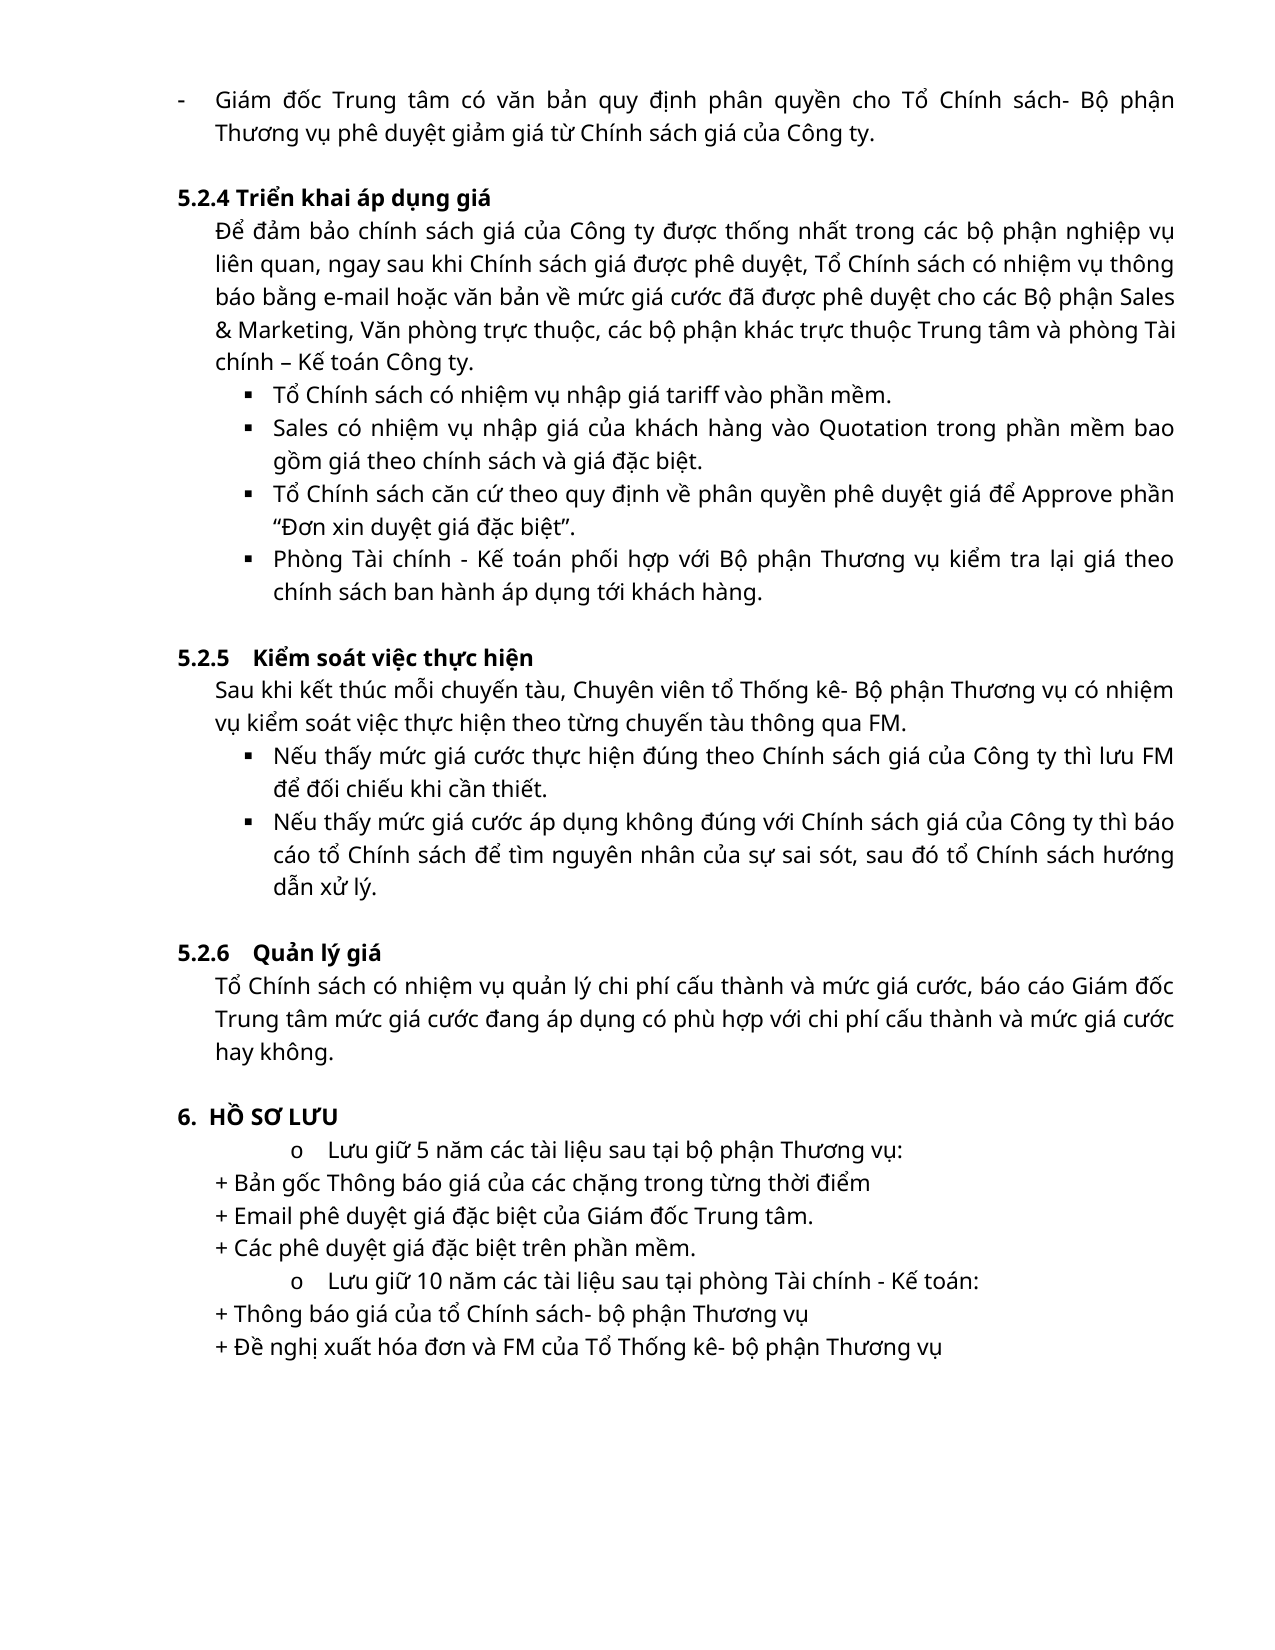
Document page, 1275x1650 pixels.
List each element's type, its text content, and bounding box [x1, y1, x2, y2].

list Tổ Chính sách có nhiệm vụ nhập giá tariff vào phần mềm. [243, 379, 1176, 410]
list Kiểm soát việc thực hiện [177, 642, 1176, 673]
list Tổ Chính sách căn cứ theo quy định về phân quyền phê duyệt giá để Approve phần “Đơn xin duyệt giá đặc biệt”. [243, 478, 1176, 542]
text + Đề nghị xuất hóa đơn và FM của Tổ Thống kê- bộ phận Thương vụ [215, 1331, 1176, 1362]
text + Các phê duyệt giá đặc biệt trên phần mềm. [215, 1232, 1176, 1264]
text 6. HỒ SƠ LƯU [177, 1101, 1181, 1132]
text Sau khi kết thúc mỗi chuyến tàu, Chuyên viên tổ Thống kê- Bộ phận Thương vụ có nhiệm vụ kiểm soát việc thực hiện theo từng chuyến tàu thông qua FM. [215, 674, 1176, 738]
text 5.2.4 Triển khai áp dụng giá [177, 182, 1176, 213]
text Để đảm bảo chính sách giá của Công ty được thống nhất trong các bộ phận nghiệp vụ liên quan, ngay sau khi Chính sách giá được phê duyệt, Tổ Chính sách có nhiệm vụ thông báo bằng e-mail hoặc văn bản về mức giá cước đã được phê duyệt cho các Bộ phận Sales & Marketing, Văn phòng trực thuộc, các bộ phận khác trực thuộc Trung tâm và phòng Tài chính – Kế toán Công ty. [215, 215, 1176, 378]
list Phòng Tài chính - Kế toán phối hợp với Bộ phận Thương vụ kiểm tra lại giá theo chính sách ban hành áp dụng tới khách hàng. [243, 543, 1176, 607]
list Sales có nhiệm vụ nhập giá của khách hàng vào Quotation trong phần mềm bao gồm giá theo chính sách và giá đặc biệt. [243, 412, 1176, 476]
list Quản lý giá [177, 937, 1176, 968]
list Nếu thấy mức giá cước áp dụng không đúng với Chính sách giá của Công ty thì báo cáo tổ Chính sách để tìm nguyên nhân của sự sai sót, sau đó tổ Chính sách hướng dẫn xử lý. [243, 806, 1176, 903]
list Lưu giữ 10 năm các tài liệu sau tại phòng Tài chính - Kế toán: [290, 1265, 1176, 1297]
text + Thông báo giá của tổ Chính sách- bộ phận Thương vụ [215, 1298, 1176, 1329]
text + Bản gốc Thông báo giá của các chặng trong từng thời điểm [215, 1167, 1176, 1198]
list Nếu thấy mức giá cước thực hiện đúng theo Chính sách giá của Công ty thì lưu FM để đối chiếu khi cần thiết. [243, 740, 1176, 804]
list Lưu giữ 5 năm các tài liệu sau tại bộ phận Thương vụ: [290, 1134, 1176, 1165]
list Giám đốc Trung tâm có văn bản quy định phân quyền cho Tổ Chính sách- Bộ phận Thương vụ phê duyệt giảm giá từ Chính sách giá của Công ty. [177, 84, 1176, 148]
text + Email phê duyệt giá đặc biệt của Giám đốc Trung tâm. [215, 1199, 1176, 1231]
text Tổ Chính sách có nhiệm vụ quản lý chi phí cấu thành và mức giá cước, báo cáo Giám đốc Trung tâm mức giá cước đang áp dụng có phù hợp với chi phí cấu thành và mức giá cước hay không. [215, 970, 1176, 1067]
